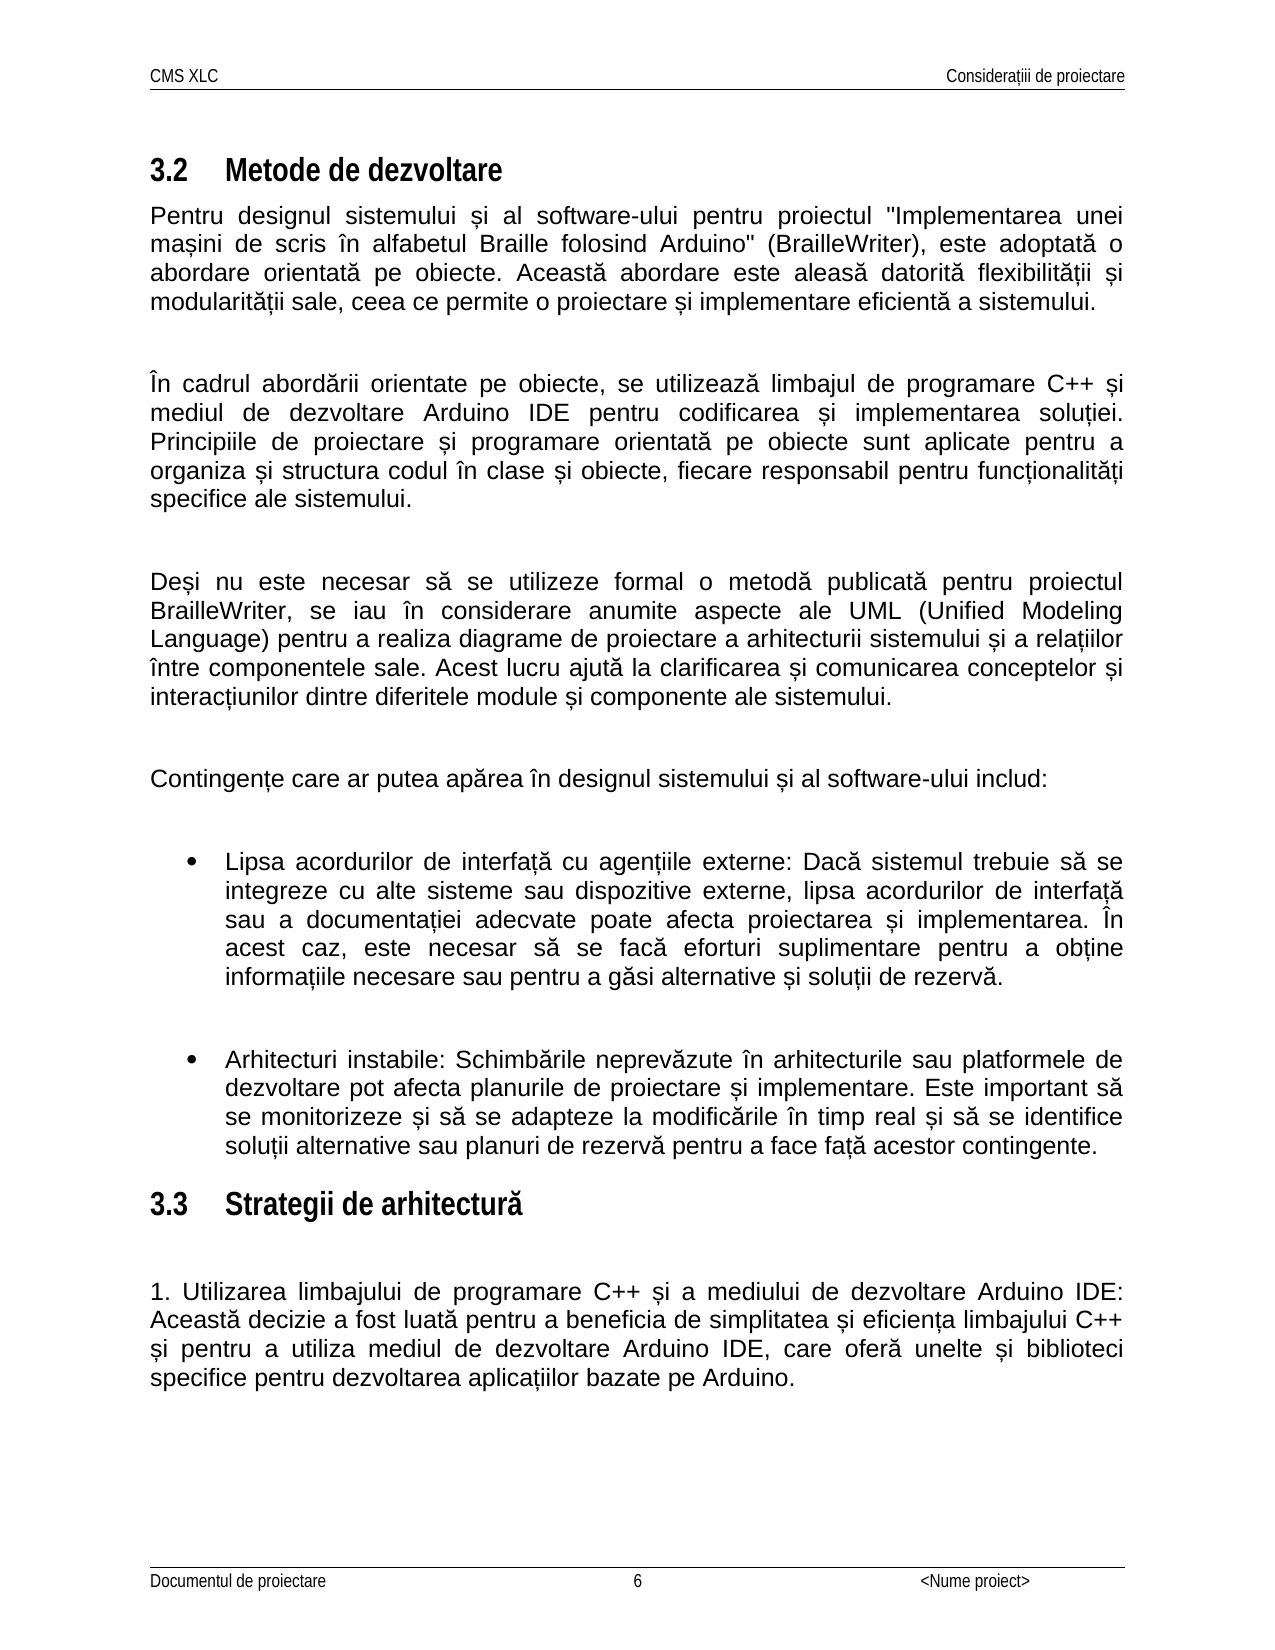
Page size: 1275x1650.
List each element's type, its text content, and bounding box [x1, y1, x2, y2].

text În cadrul abordării orientate pe obiecte, se utilizează limbajul de programare C++ și mediul de dezvoltare Arduino IDE pentru codificarea și implementarea soluției. Principiile de proiectare și programare orientată pe obiecte sunt aplicate pentru a organiza și structura codul în clase și obiecte, fiecare responsabil pentru funcționalități specifice ale sistemului. [150, 369, 1125, 513]
subtitle Metode de dezvoltare [150, 150, 1125, 188]
list Lipsa acordurilor de interfață cu agențiile externe: Dacă sistemul trebuie să se integreze cu alte sisteme sau dispozitive externe, lipsa acordurilor de interfață sau a documentației adecvate poate afecta proiectarea și implementarea. În acest caz, este necesar să se facă eforturi suplimentare pentru a obține informațiile necesare sau pentru a găsi alternative și soluții de rezervă. [187, 847, 1125, 991]
text 1. Utilizarea limbajului de programare C++ și a mediului de dezvoltare Arduino IDE: Această decizie a fost luată pentru a beneficia de simplitatea și eficiența limbajului C++ și pentru a utiliza mediul de dezvoltare Arduino IDE, care oferă unelte și biblioteci specifice pentru dezvoltarea aplicațiilor bazate pe Arduino. [150, 1277, 1125, 1392]
list Arhitecturi instabile: Schimbările neprevăzute în arhitecturile sau platformele de dezvoltare pot afecta planurile de proiectare și implementare. Este important să se monitorizeze și să se adapteze la modificările în timp real și să se identifice soluții alternative sau planuri de rezervă pentru a face față acestor contingente. [187, 1044, 1125, 1160]
subtitle Strategii de arhitectură [150, 1185, 1125, 1223]
text Deși nu este necesar să se utilizeze formal o metodă publicată pentru proiectul BrailleWriter, se iau în considerare anumite aspecte ale UML (Unified Modeling Language) pentru a realiza diagrame de proiectare a arhitecturii sistemului și a relațiilor între componentele sale. Acest lucru ajută la clarificarea și comunicarea conceptelor și interacțiunilor dintre diferitele module și componente ale sistemului. [150, 567, 1125, 711]
text Pentru designul sistemului și al software-ului pentru proiectul "Implementarea unei mașini de scris în alfabetul Braille folosind Arduino" (BrailleWriter), este adoptată o abordare orientată pe obiecte. Această abordare este aleasă datorită flexibilității și modularității sale, ceea ce permite o proiectare și implementare eficientă a sistemului. [150, 201, 1125, 316]
text Contingențe care ar putea apărea în designul sistemului și al software-ului includ: [150, 764, 1125, 793]
